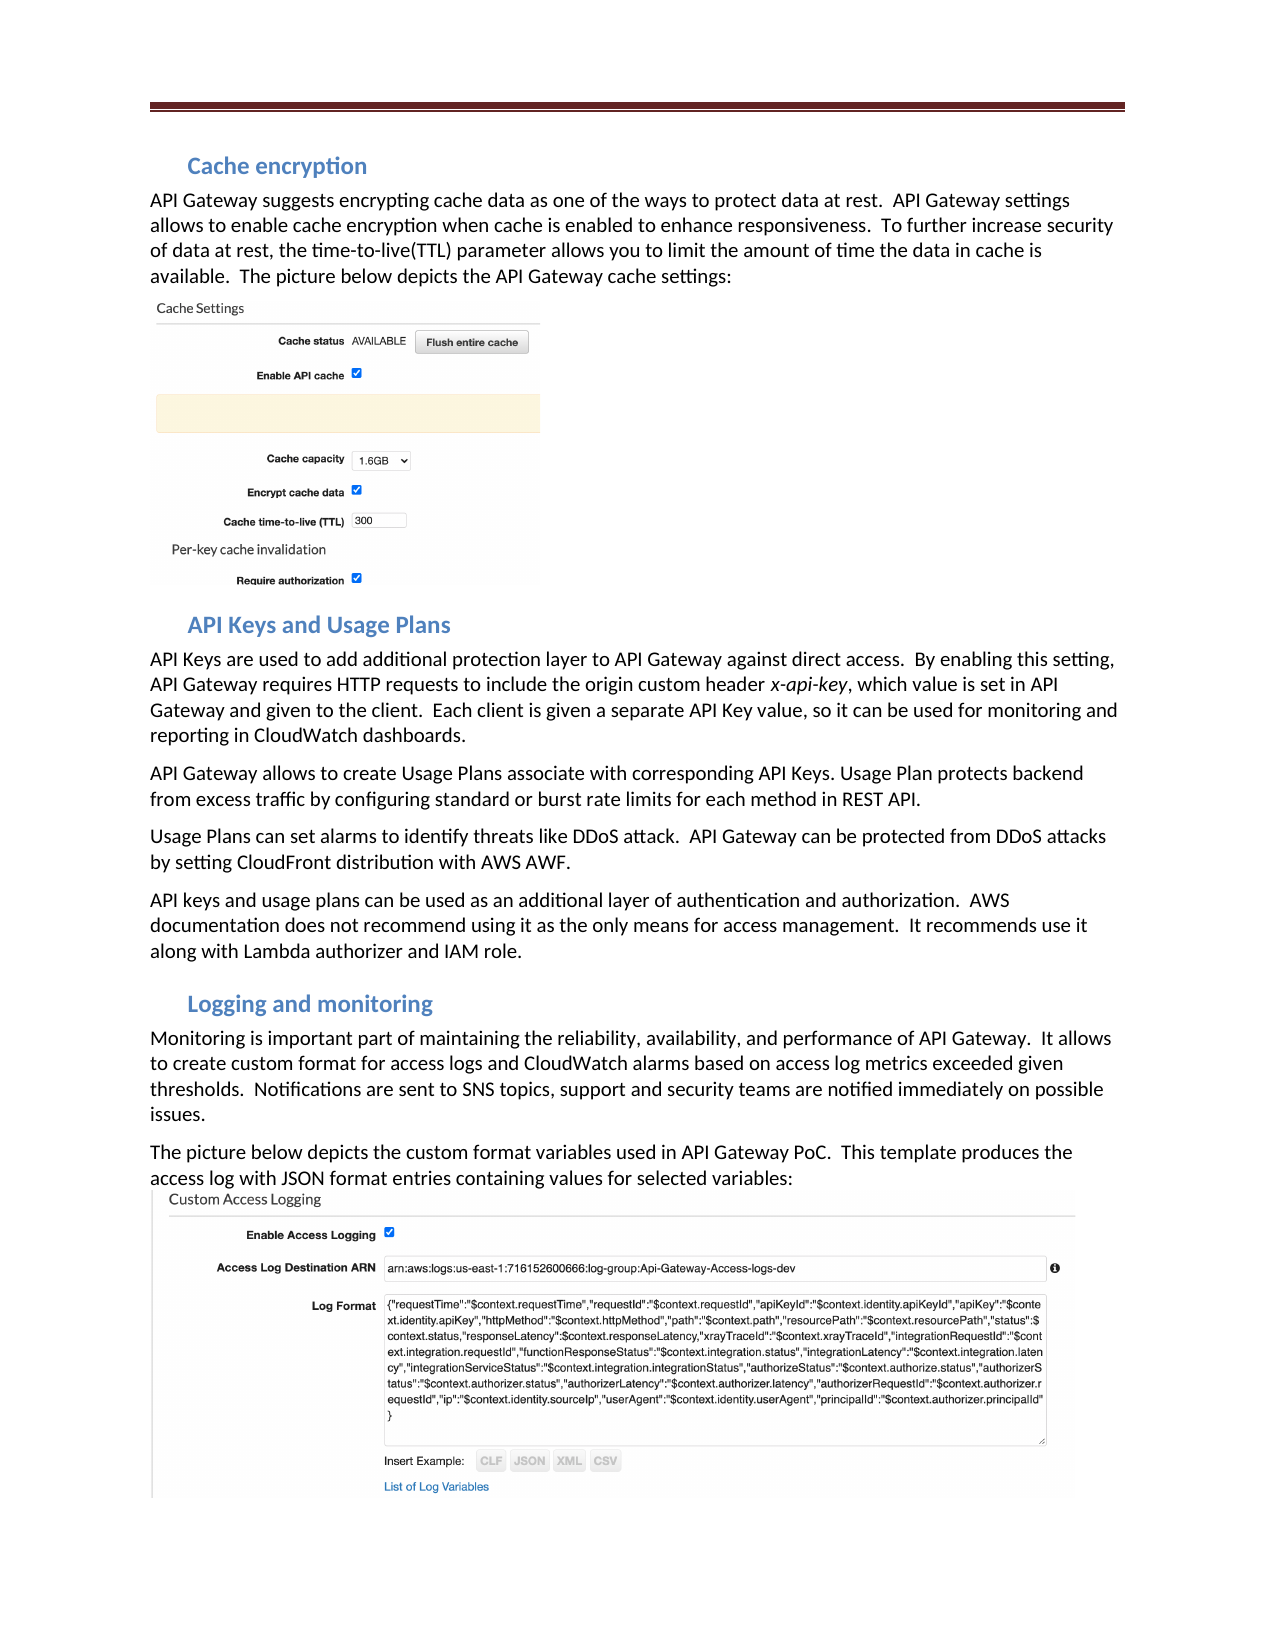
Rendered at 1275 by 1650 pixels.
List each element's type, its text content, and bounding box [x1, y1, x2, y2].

picture [150, 1190, 1076, 1498]
picture [150, 301, 540, 585]
text Monitoring is important part of maintaining the reliability, availability, and performance of API Gateway. It allows to create custom format for access logs and CloudWatch alarms based on access log metrics exceeded given thresholds. Notifications are sent to SNS topics, support and security teams are notified immediately on possible issues. [150, 1025, 1125, 1127]
subtitle Logging and monitoring [187, 988, 1125, 1019]
subtitle Cache encryption [187, 150, 1125, 181]
subtitle API Keys and Usage Plans [187, 609, 1125, 640]
text API Gateway allows to create Usage Plans associate with corresponding API Keys. Usage Plan protects backend from excess traffic by configuring standard or burst rate limits for each method in REST API. [150, 760, 1125, 811]
text API Keys are used to add additional protection layer to API Gateway against direct access. By enabling this setting, API Gateway requires HTTP requests to include the origin custom header x-api-key, which value is set in API Gateway and given to the client. Each client is given a separate API Key value, so it can be used for monitoring and reporting in CloudWatch dashboards. [150, 646, 1125, 748]
text API keys and usage plans can be used as an additional layer of authentication and authorization. AWS documentation does not recommend using it as the only means for access management. It recommends use it along with Lambda authorizer and IAM role. [150, 887, 1125, 963]
text API Gateway suggests encrypting cache data as one of the ways to protect data at rest. API Gateway settings allows to enable cache encryption when cache is enabled to enhance responsiveness. To further increase security of data at rest, the time-to-live(TTL) parameter allows you to limit the amount of time the data in cache is available. The picture below depicts the API Gateway cache settings: [150, 187, 1125, 288]
text Usage Plans can set alarms to identify threats like DDoS attack. API Gateway can be protected from DDoS attacks by setting CloudFront distribution with AWS AWF. [150, 824, 1125, 874]
text The picture below depicts the custom format variables used in API Gateway PoC. This template produces the access log with JSON format entries containing values for selected variables: [150, 1139, 1125, 1190]
